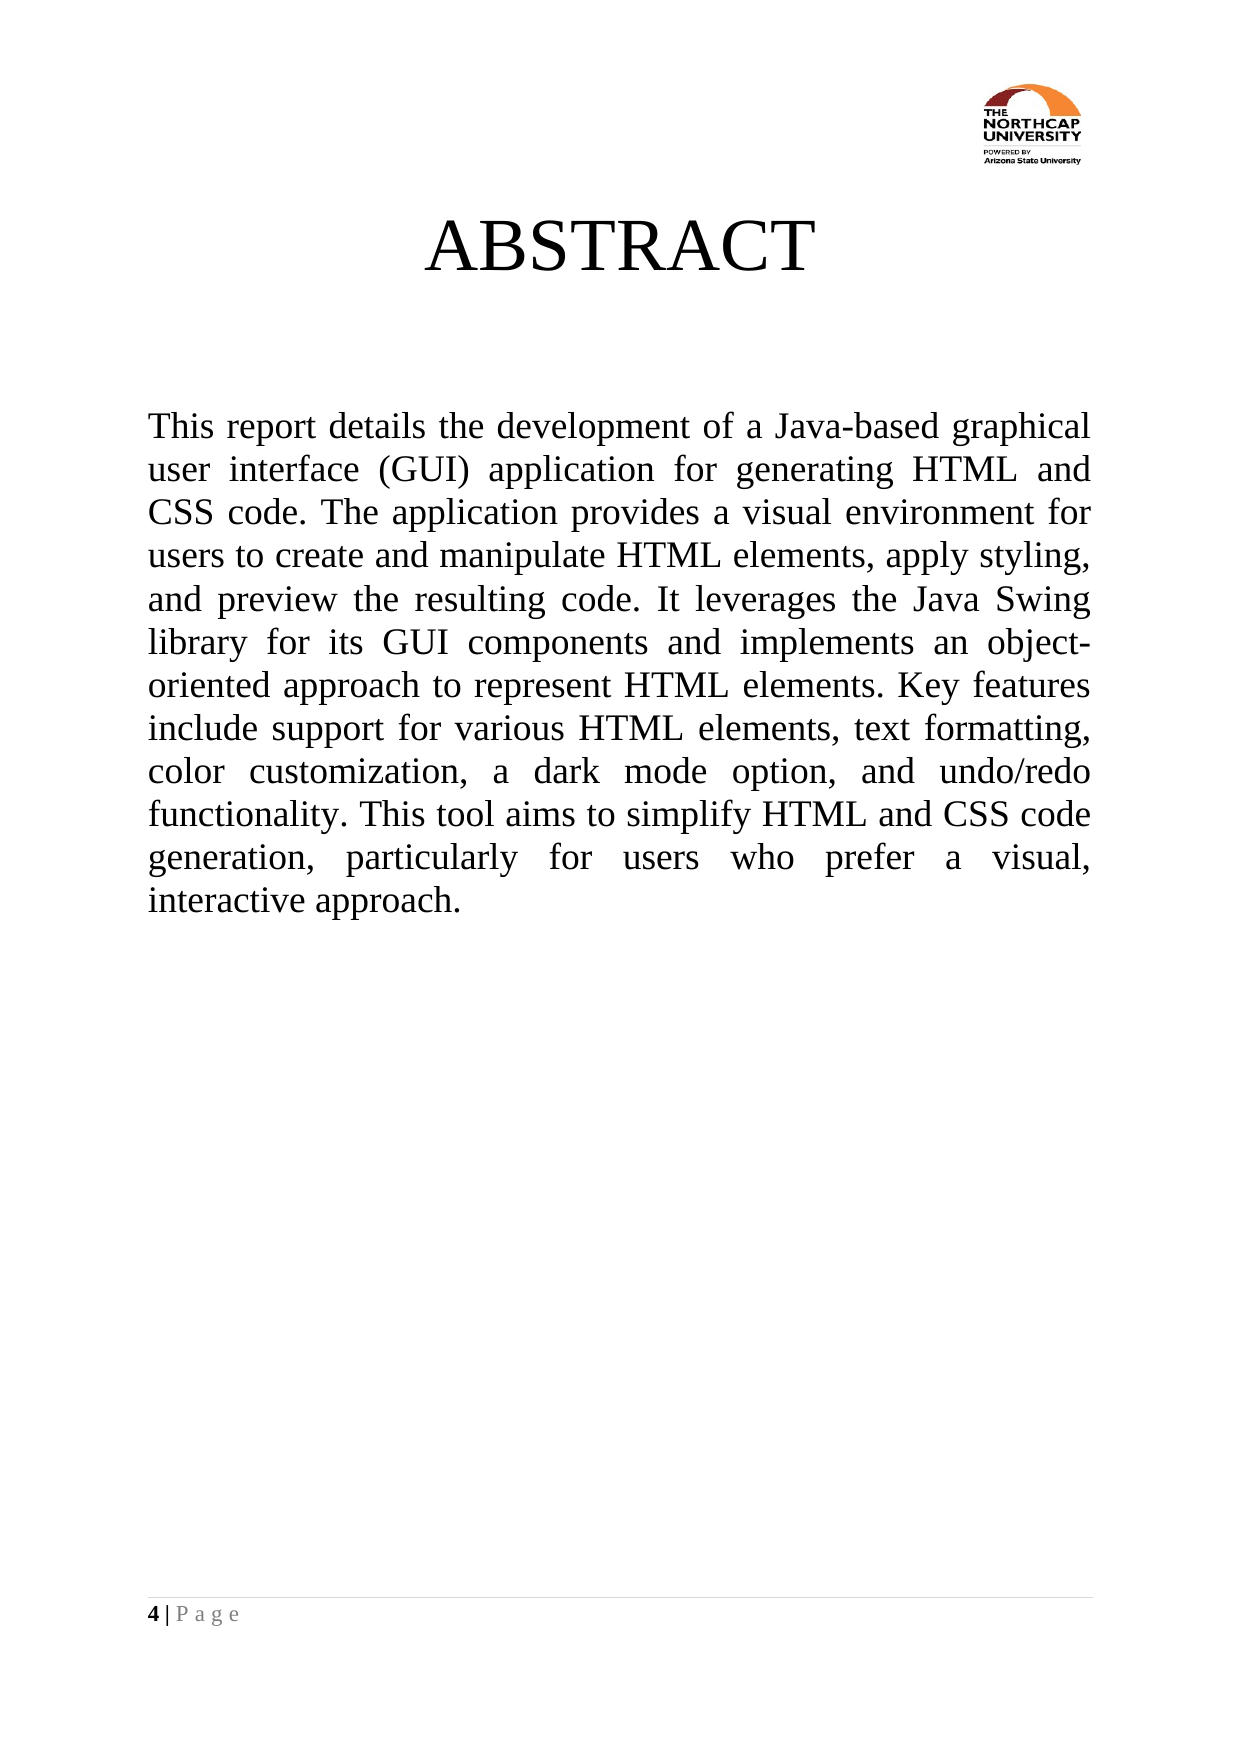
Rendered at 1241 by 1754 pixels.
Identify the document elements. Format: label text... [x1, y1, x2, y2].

text This report details the development of a Java-based graphical user interface (GUI) application for generating HTML and CSS code. The application provides a visual environment for users to create and manipulate HTML elements, apply styling, and preview the resulting code. It leverages the Java Swing library for its GUI components and implements an object-oriented approach to represent HTML elements. Key features include support for various HTML elements, text formatting, color customization, a dark mode option, and undo/redo functionality. This tool aims to simplify HTML and CSS code generation, particularly for users who prefer a visual, interactive approach. [148, 403, 1093, 921]
picture [983, 83, 1082, 165]
